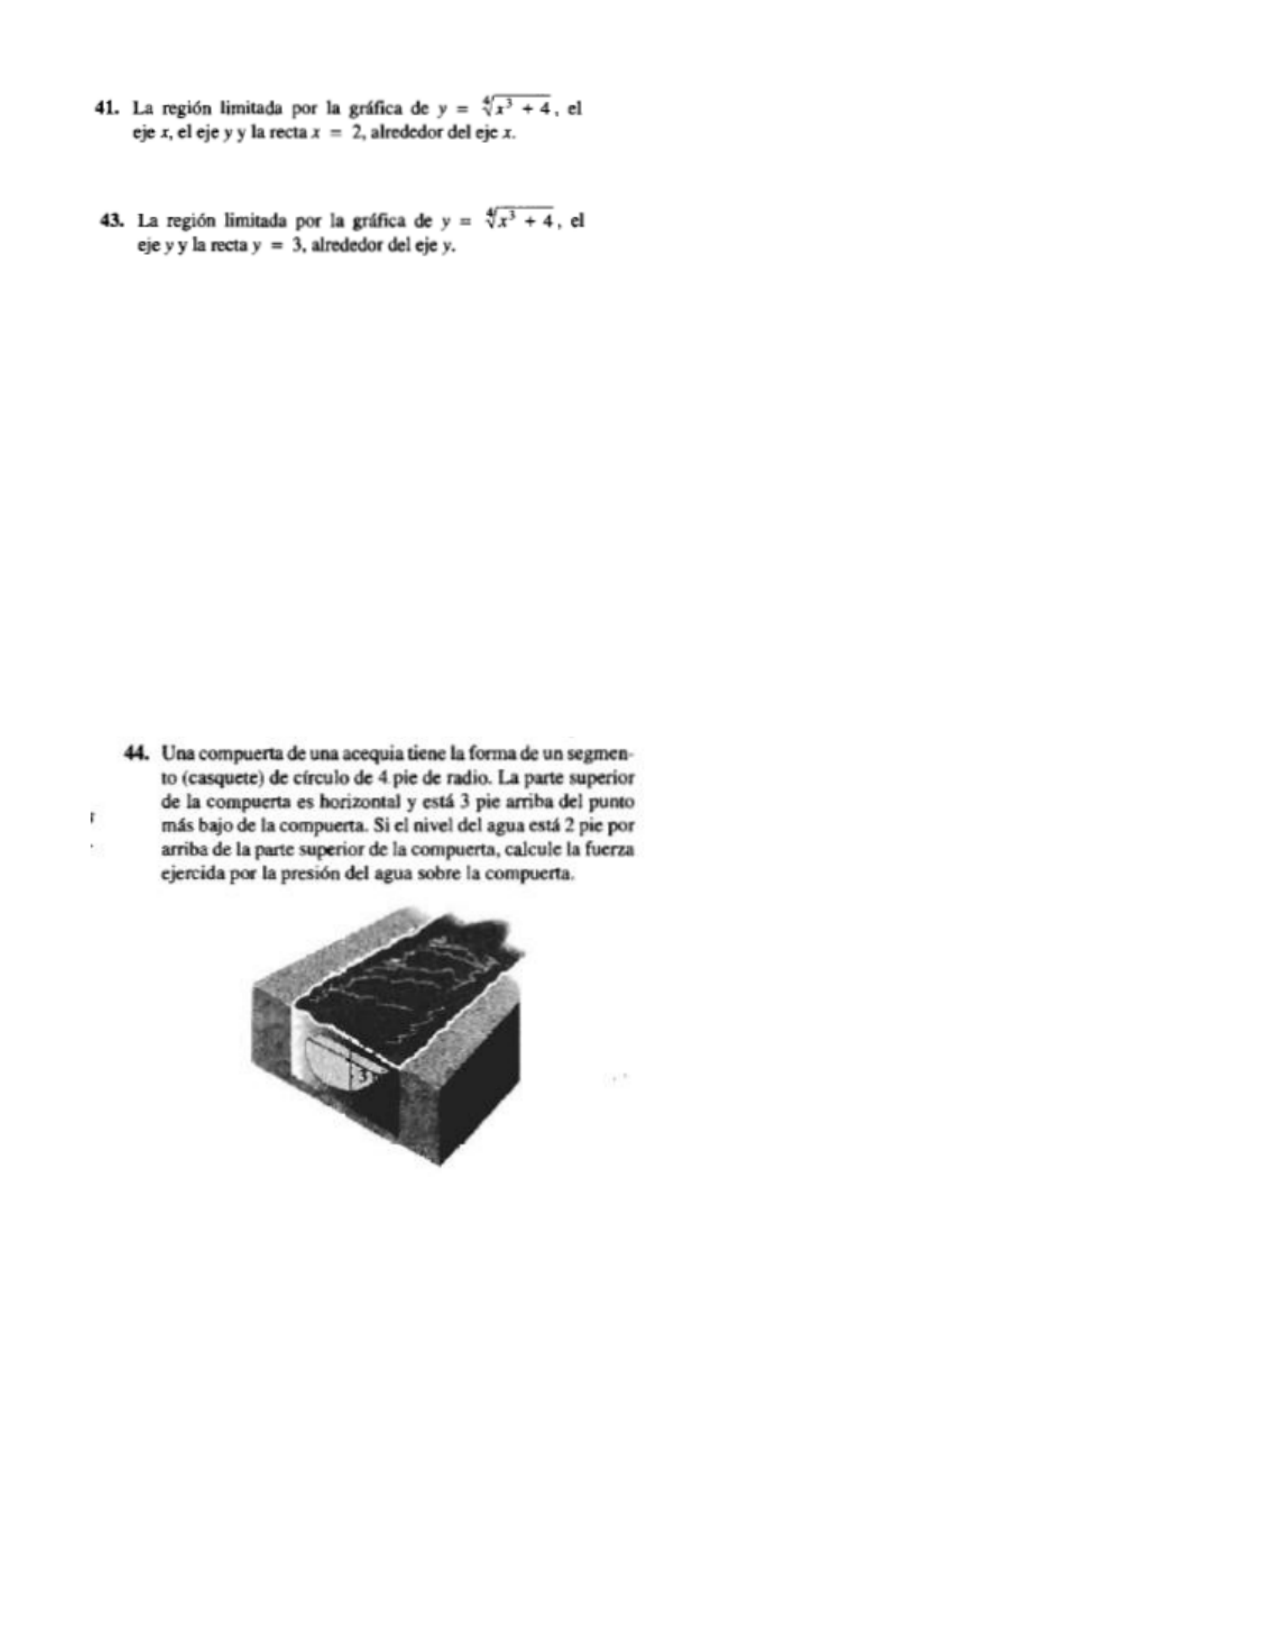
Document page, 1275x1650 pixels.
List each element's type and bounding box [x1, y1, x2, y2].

picture [75, 75, 617, 170]
picture [75, 188, 621, 263]
picture [75, 703, 673, 1177]
